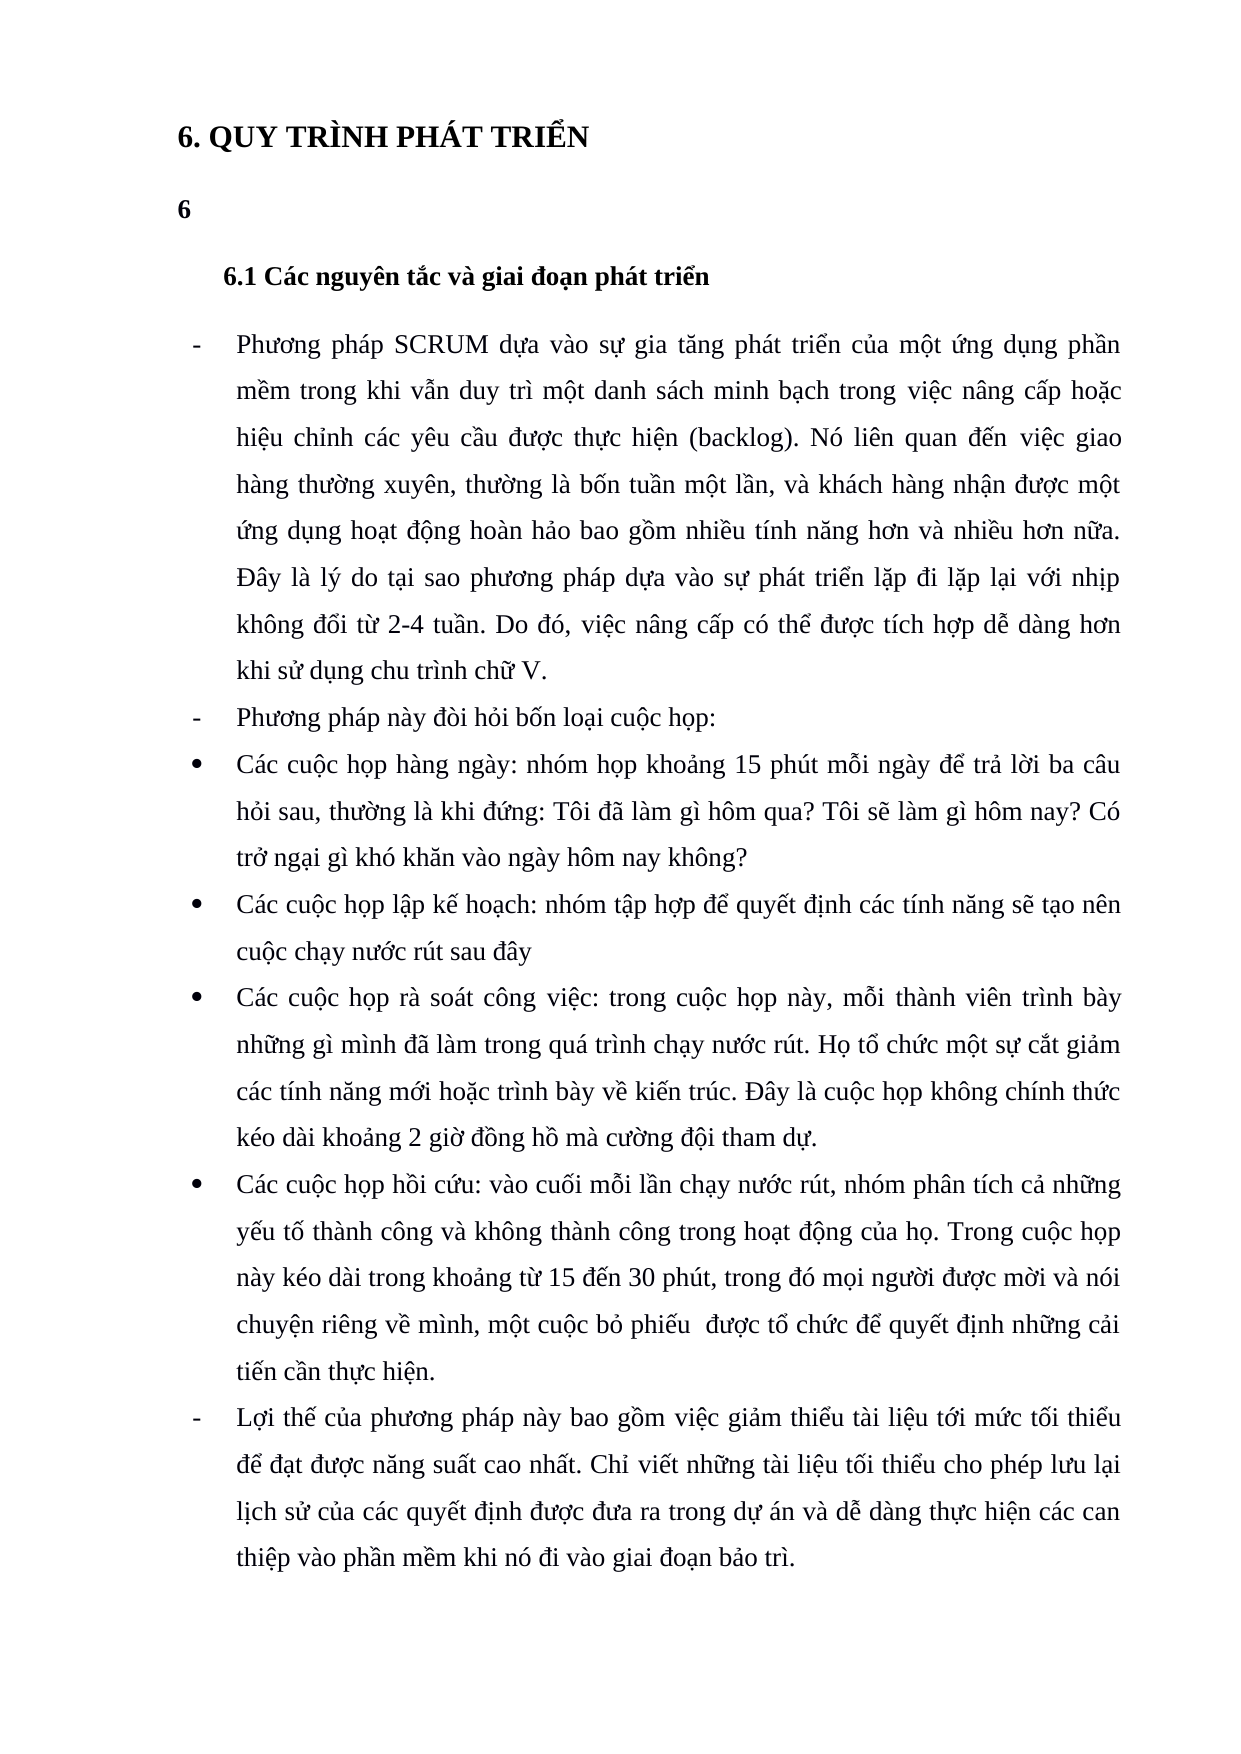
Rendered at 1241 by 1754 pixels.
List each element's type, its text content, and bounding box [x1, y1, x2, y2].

text 6. QUY TRÌNH PHÁT TRIỂN [177, 118, 1122, 154]
list Phương pháp SCRUM dựa vào sự gia tăng phát triển của một ứng dụng phần mềm trong khi vẫn duy trì một danh sách minh bạch trong việc nâng cấp hoặc hiệu chỉnh các yêu cầu được thực hiện (backlog). Nó liên quan đến việc giao hàng thường xuyên, thường là bốn tuần một lần, và khách hàng nhận được một ứng dụng hoạt động hoàn hảo bao gồm nhiều tính năng hơn và nhiều hơn nữa. Đây là lý do tại sao phương pháp dựa vào sự phát triển lặp đi lặp lại với nhịp không đổi từ 2-4 tuần. Do đó, việc nâng cấp có thể được tích hợp dễ dàng hơn khi sử dụng chu trình chữ V. [192, 328, 1122, 686]
list Các cuộc họp hàng ngày: nhóm họp khoảng 15 phút mỗi ngày để trả lời ba câu hỏi sau, thường là khi đứng: Tôi đã làm gì hôm qua? Tôi sẽ làm gì hôm nay? Có trở ngại gì khó khăn vào ngày hôm nay không? [192, 748, 1122, 872]
list Lợi thế của phương pháp này bao gồm việc giảm thiểu tài liệu tới mức tối thiểu để đạt được năng suất cao nhất. Chỉ viết những tài liệu tối thiểu cho phép lưu lại lịch sử của các quyết định được đưa ra trong dự án và dễ dàng thực hiện các can thiệp vào phần mềm khi nó đi vào giai đoạn bảo trì. [192, 1402, 1122, 1573]
list Các cuộc họp lập kế hoạch: nhóm tập hợp để quyết định các tính năng sẽ tạo nên cuộc chạy nước rút sau đây [192, 888, 1122, 966]
list Các cuộc họp hồi cứu: vào cuối mỗi lần chạy nước rút, nhóm phân tích cả những yếu tố thành công và không thành công trong hoạt động của họ. Trong cuộc họp này kéo dài trong khoảng từ 15 đến 30 phút, trong đó mọi người được mời và nói chuyện riêng về mình, một cuộc bỏ phiếu được tổ chức để quyết định những cải tiến cần thực hiện. [192, 1168, 1122, 1386]
list Các cuộc họp rà soát công việc: trong cuộc họp này, mỗi thành viên trình bày những gì mình đã làm trong quá trình chạy nước rút. Họ tổ chức một sự cắt giảm các tính năng mới hoặc trình bày về kiến trúc. Đây là cuộc họp không chính thức kéo dài khoảng 2 giờ đồng hồ mà cường đội tham dự. [192, 981, 1122, 1153]
list Phương pháp này đòi hỏi bốn loại cuộc họp: [192, 701, 1122, 732]
text 6.1 Các nguyên tắc và giai đoạn phát triển [223, 260, 1122, 291]
